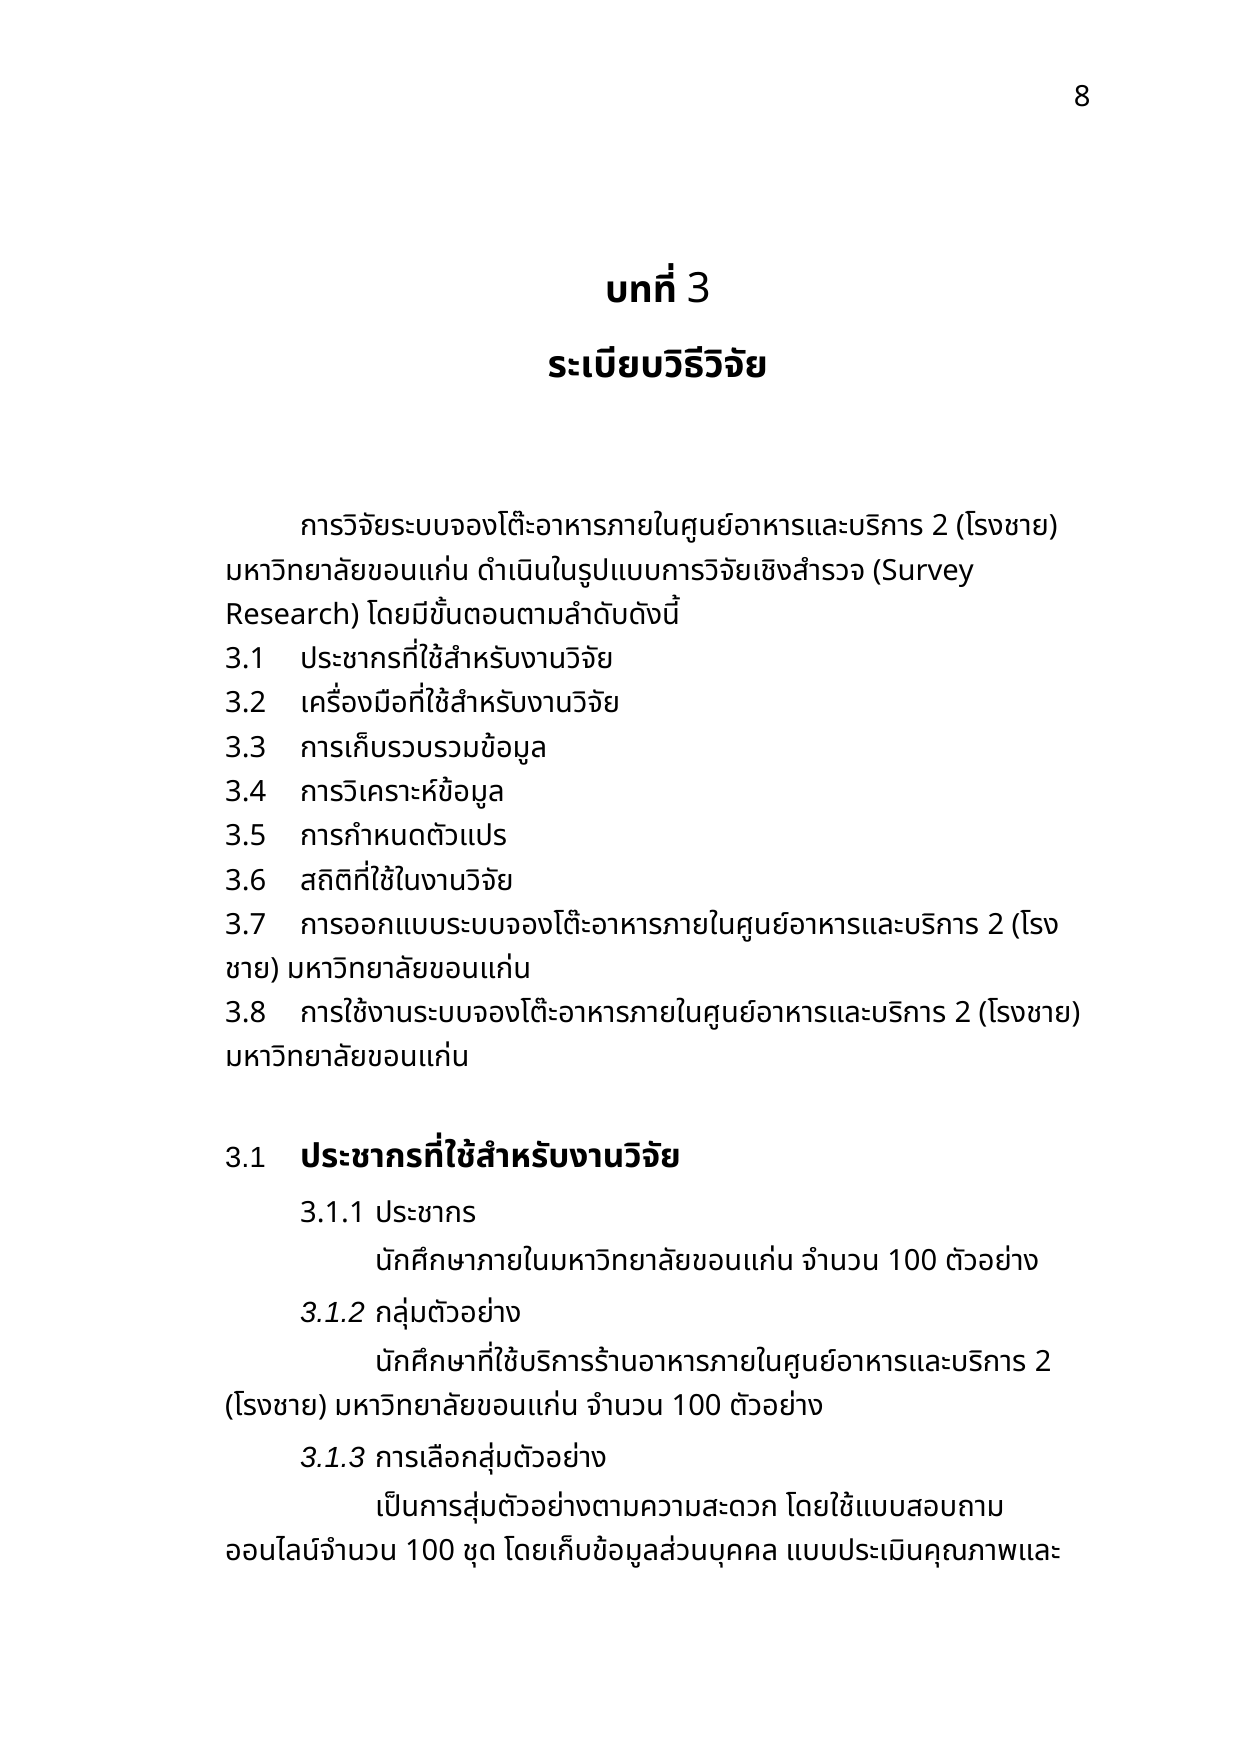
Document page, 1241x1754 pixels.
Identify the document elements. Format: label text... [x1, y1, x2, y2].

text 3.8 การใช้งานระบบจองโต๊ะอาหารภายในศูนย์อาหารและบริการ 2 (โรงชาย) มหาวิทยาลัยขอนแก่น [225, 992, 1090, 1080]
text 3.1 ประชากรที่ใช้สำหรับงานวิจัย [225, 637, 1090, 682]
text 3.3 การเก็บรวบรวมข้อมูล [225, 726, 1090, 770]
text 3.6 สถิติที่ใช้ในงานวิจัย [225, 859, 1090, 903]
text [225, 1485, 1090, 1573]
text การวิจัยระบบจองโต๊ะอาหารภายในศูนย์อาหารและบริการ 2 (โรงชาย) มหาวิทยาลัยขอนแก่น ดำเนินในรูปแบบการวิจัยเชิงสำรวจ (Survey Research) โดยมีขั้นตอนตามลำดับดังนี้ [225, 504, 1090, 637]
subtitle 3.1.3 การเลือกสุ่มตัวอย่าง [225, 1437, 1090, 1481]
subtitle 3.1.2 กลุ่มตัวอย่าง [225, 1292, 1090, 1336]
subtitle บทที่ 3 [225, 258, 1090, 320]
subtitle 3.1.1 ประชากร [225, 1191, 1090, 1235]
subtitle 3.1 ประชากรที่ใช้สำหรับงานวิจัย [225, 1132, 1090, 1182]
text นักศึกษาภายในมหาวิทยาลัยขอนแก่น จำนวน 100 ตัวอย่าง [225, 1239, 1090, 1283]
text นักศึกษาที่ใช้บริการร้านอาหารภายในศูนย์อาหารและบริการ 2 (โรงชาย) มหาวิทยาลัยขอนแก่น จำนวน 100 ตัวอย่าง [225, 1340, 1090, 1429]
text 3.4 การวิเคราะห์ข้อมูล [225, 770, 1090, 814]
text 3.5 การกำหนดตัวแปร [225, 814, 1090, 859]
text 3.7 การออกแบบระบบจองโต๊ะอาหารภายในศูนย์อาหารและบริการ 2 (โรงชาย) มหาวิทยาลัยขอนแก่น [225, 903, 1090, 992]
text 3.2 เครื่องมือที่ใช้สำหรับงานวิจัย [225, 682, 1090, 726]
subtitle ระเบียบวิธีวิจัย [225, 337, 1090, 394]
